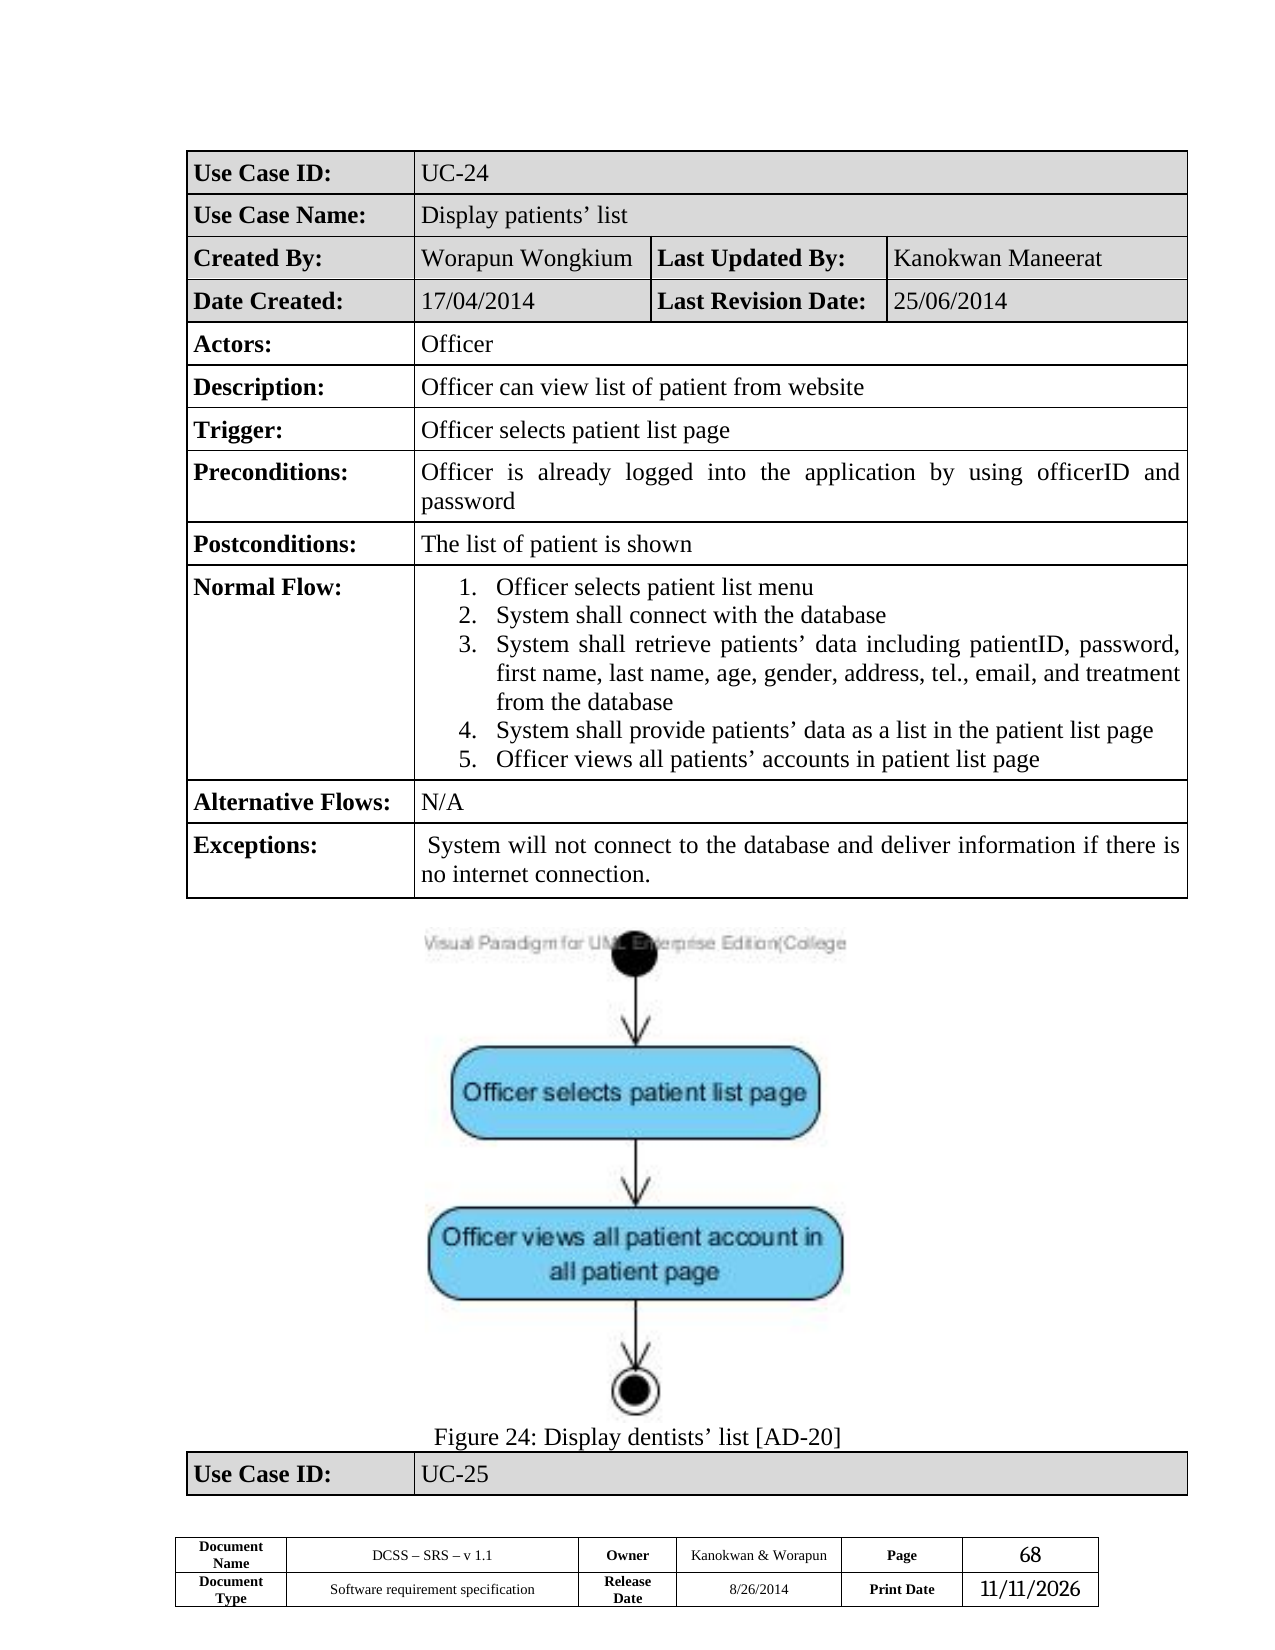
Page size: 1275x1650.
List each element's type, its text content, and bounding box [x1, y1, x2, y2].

table_cell Last Revision Date: [652, 280, 886, 321]
table_cell Normal Flow: [188, 566, 414, 779]
table_cell Last Updated By: [652, 237, 886, 278]
table_cell Postconditions: [188, 523, 414, 564]
picture [424, 927, 851, 1423]
table_header UC-25 [415, 1453, 1187, 1494]
table_cell Officer [415, 323, 1187, 364]
table_cell Preconditions: [188, 451, 414, 521]
table_cell System will not connect to the database and deliver information if there is no internet connection. [415, 824, 1187, 897]
table_cell Exceptions: [188, 824, 414, 897]
table_cell Date Created: [188, 280, 414, 321]
table_header UC-24 [415, 152, 1187, 193]
table_cell Trigger: [188, 408, 414, 450]
table_cell Display patients’ list [415, 195, 1187, 236]
table_cell 25/06/2014 [888, 280, 1187, 321]
table_cell Description: [188, 366, 414, 407]
table_cell Officer is already logged into the application by using officerID and password [415, 451, 1187, 521]
table_cell The list of patient is shown [415, 523, 1187, 564]
text Figure 24: Display dentists’ list [AD-20] [187, 1422, 1087, 1451]
table_cell Use Case Name: [188, 195, 414, 236]
table_cell Officer can view list of patient from website [415, 366, 1187, 407]
table_cell 17/04/2014 [415, 280, 650, 321]
table_cell Kanokwan Maneerat [888, 237, 1187, 278]
table_cell Created By: [188, 237, 414, 278]
table_cell N/A [415, 781, 1187, 822]
table_cell Worapun Wongkium [415, 237, 650, 278]
table_cell Officer selects patient list page [415, 408, 1187, 450]
table_cell Alternative Flows: [188, 781, 414, 822]
table_header Use Case ID: [188, 1453, 414, 1494]
table_header Use Case ID: [188, 152, 414, 193]
table_cell Officer selects patient list menu System shall connect with the database System shall retrieve patients’ data including patientID, password, first name, last name, age, gender, address, tel., email, and treatment from the database System shall provide patients’ data as a list in the patient list page Officer views all patients’ accounts in patient list page [415, 566, 1187, 779]
table_cell Actors: [188, 323, 414, 364]
